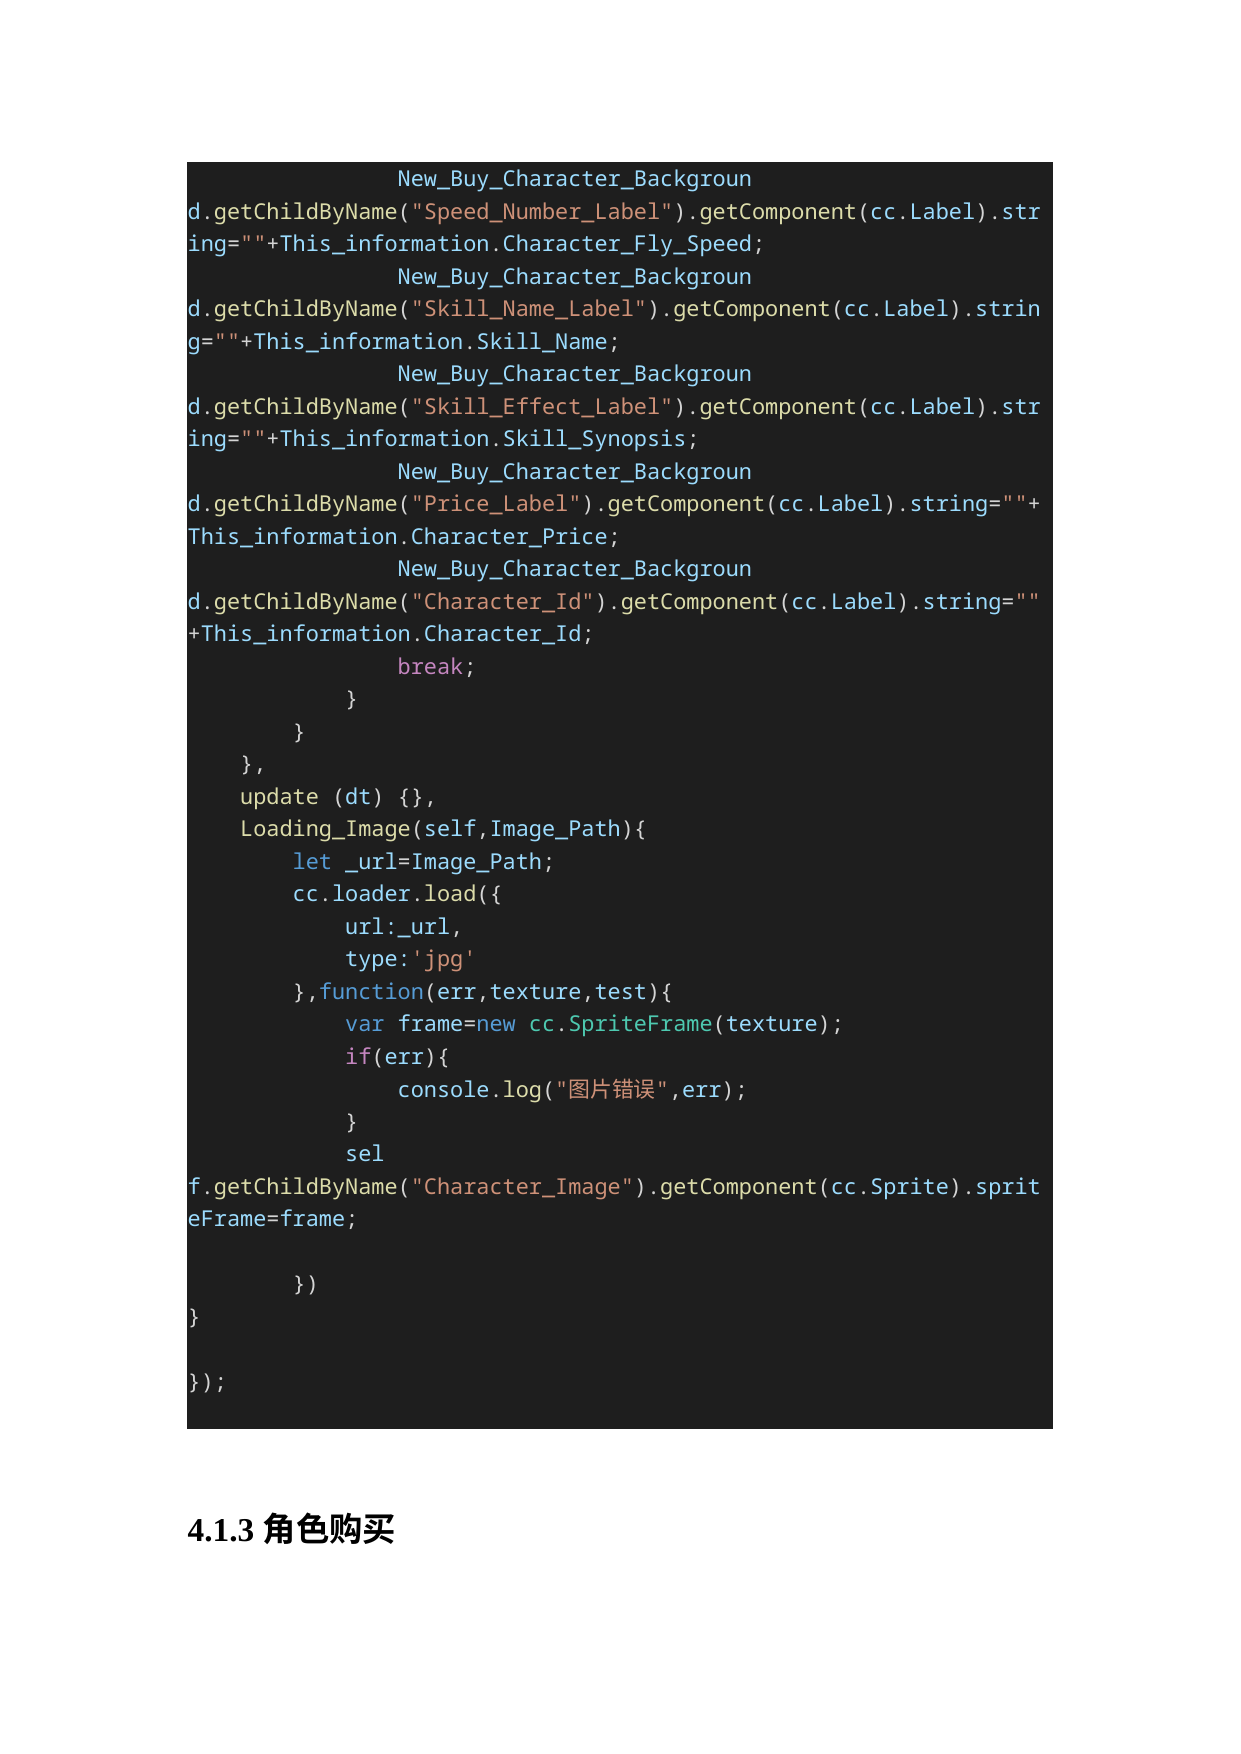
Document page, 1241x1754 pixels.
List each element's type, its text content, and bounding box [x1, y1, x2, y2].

text } [187, 682, 1053, 714]
text console.log("图片错误",err); [187, 1072, 1053, 1104]
text } [187, 1104, 1053, 1137]
text if(err){ [187, 1039, 1053, 1072]
text New_Buy_Character_Background.getChildByName("Skill_Effect_Label").getComponent(cc.Label).string=""+This_information.Skill_Synopsis; [187, 357, 1053, 454]
text break; [187, 649, 1053, 682]
text Loading_Image(self,Image_Path){ [187, 812, 1053, 844]
text let _url=Image_Path; [187, 844, 1053, 877]
text update (dt) {}, [187, 779, 1053, 812]
text New_Buy_Character_Background.getChildByName("Character_Id").getComponent(cc.Label).string=""+This_information.Character_Id; [187, 552, 1053, 649]
text }) [187, 1267, 1053, 1299]
text New_Buy_Character_Background.getChildByName("Skill_Name_Label").getComponent(cc.Label).string=""+This_information.Skill_Name; [187, 259, 1053, 357]
text } [187, 1299, 1053, 1332]
text New_Buy_Character_Background.getChildByName("Speed_Number_Label").getComponent(cc.Label).string=""+This_information.Character_Fly_Speed; [187, 162, 1053, 259]
text } [187, 714, 1053, 747]
text }, [187, 747, 1053, 779]
text }); [187, 1364, 1053, 1397]
text self.getChildByName("Character_Image").getComponent(cc.Sprite).spriteFrame=frame; [187, 1137, 1053, 1234]
text cc.loader.load({ [187, 877, 1053, 909]
text },function(err,texture,test){ [187, 974, 1053, 1007]
text 4.1.3 角色购买 [187, 1494, 1053, 1559]
text New_Buy_Character_Background.getChildByName("Price_Label").getComponent(cc.Label).string=""+This_information.Character_Price; [187, 454, 1053, 552]
text var frame=new cc.SpriteFrame(texture); [187, 1007, 1053, 1039]
text type:'jpg' [187, 942, 1053, 974]
text url:_url, [187, 909, 1053, 942]
